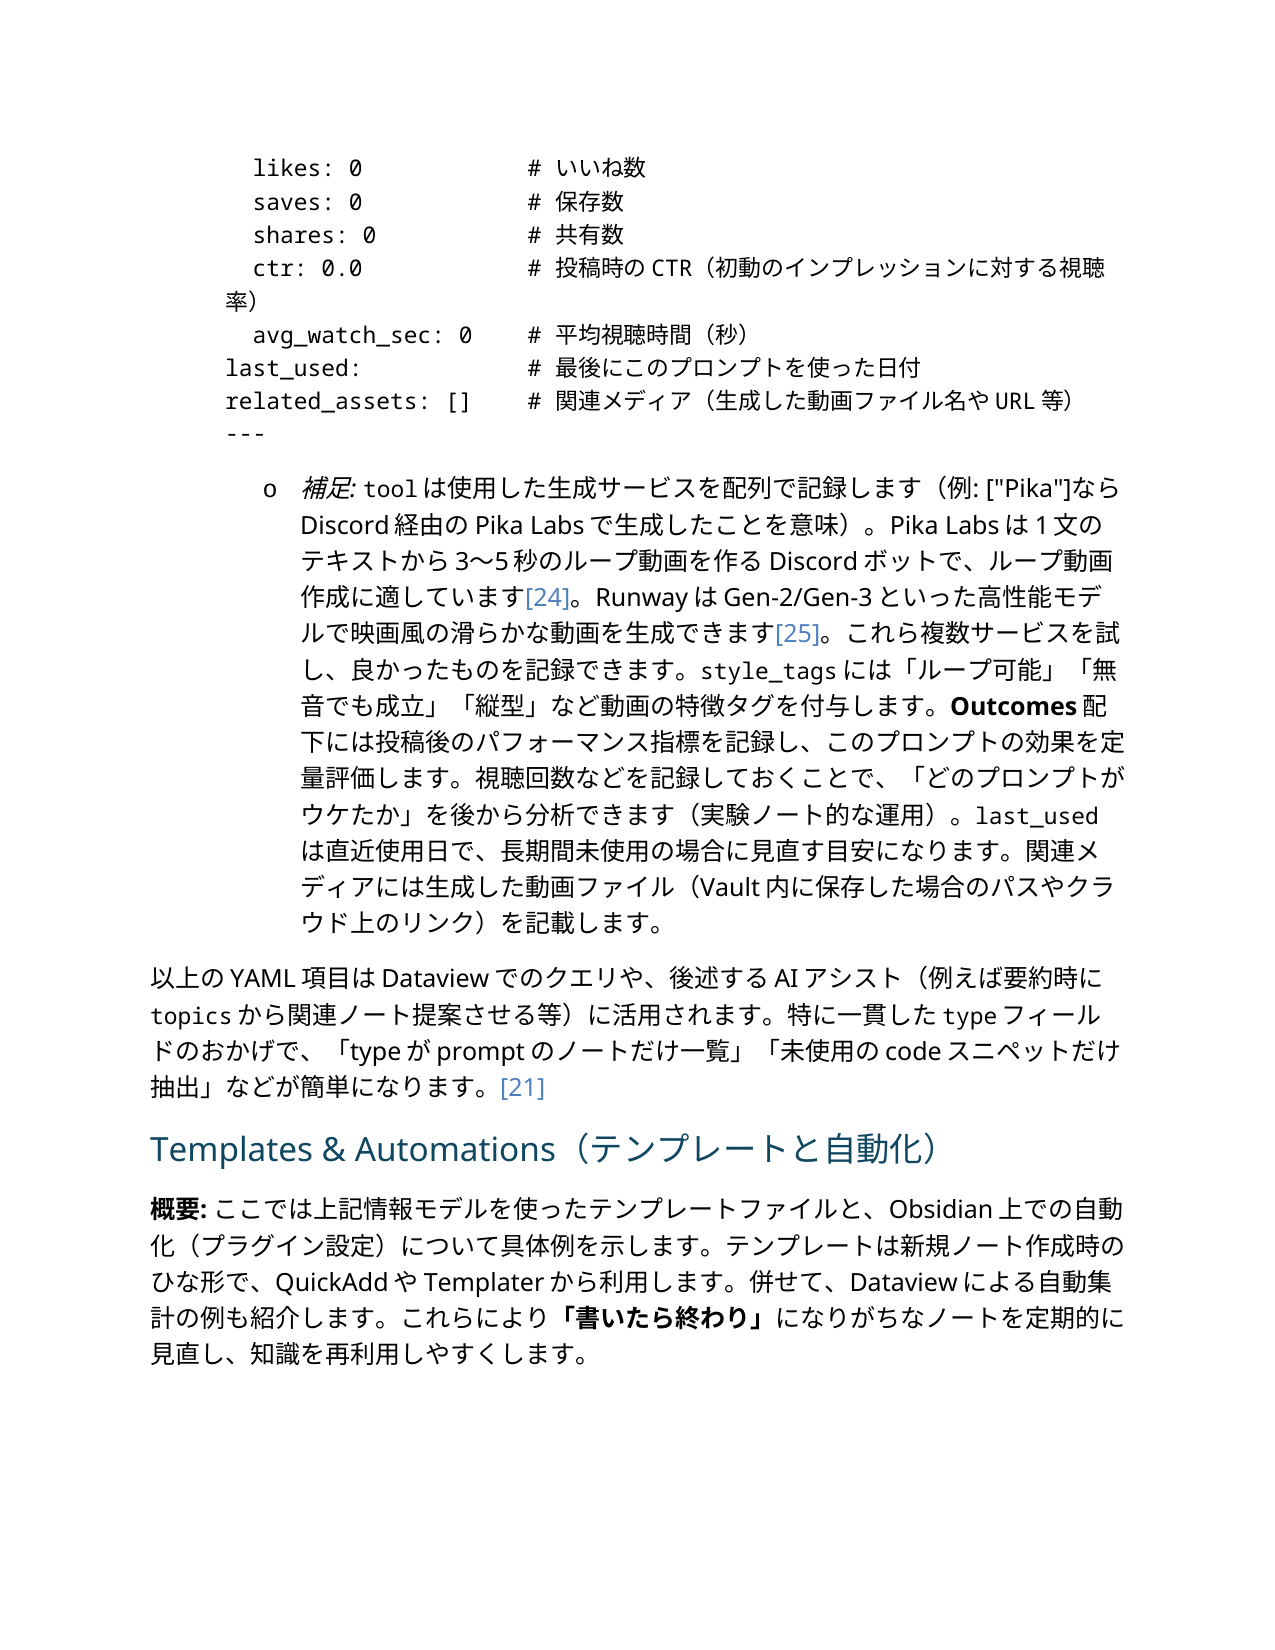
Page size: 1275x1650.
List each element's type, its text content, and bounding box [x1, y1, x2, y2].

subtitle Templates & Automations（テンプレートと自動化） [150, 1123, 1125, 1171]
text 以上のYAML項目はDataviewでのクエリや、後述するAIアシスト（例えば要約時にtopicsから関連ノート提案させる等）に活用されます。特に一貫したtypeフィールドのおかげで、「typeがpromptのノートだけ一覧」「未使用のcodeスニペットだけ抽出」などが簡単になります。[21] [150, 959, 1125, 1104]
text 概要: ここでは上記情報モデルを使ったテンプレートファイルと、Obsidian上での自動化（プラグイン設定）について具体例を示します。テンプレートは新規ノート作成時のひな形で、QuickAddやTemplaterから利用します。併せて、Dataviewによる自動集計の例も紹介します。これらにより「書いたら終わり」になりがちなノートを定期的に見直し、知識を再利用しやすくします。 [150, 1190, 1125, 1371]
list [187, 150, 1125, 448]
list 補足: toolは使用した生成サービスを配列で記録します（例: ["Pika"]ならDiscord経由のPika Labsで生成したことを意味）。Pika Labsは1文のテキストから3～5秒のループ動画を作るDiscordボットで、ループ動画作成に適しています[24]。RunwayはGen-2/Gen-3といった高性能モデルで映画風の滑らかな動画を生成できます[25]。これら複数サービスを試し、良かったものを記録できます。style_tagsには「ループ可能」「無音でも成立」「縦型」など動画の特徴タグを付与します。Outcomes配下には投稿後のパフォーマンス指標を記録し、このプロンプトの効果を定量評価します。視聴回数などを記録しておくことで、「どのプロンプトがウケたか」を後から分析できます（実験ノート的な運用）。last_usedは直近使用日で、長期間未使用の場合に見直す目安になります。関連メディアには生成した動画ファイル（Vault内に保存した場合のパスやクラウド上のリンク）を記載します。 [262, 469, 1125, 940]
